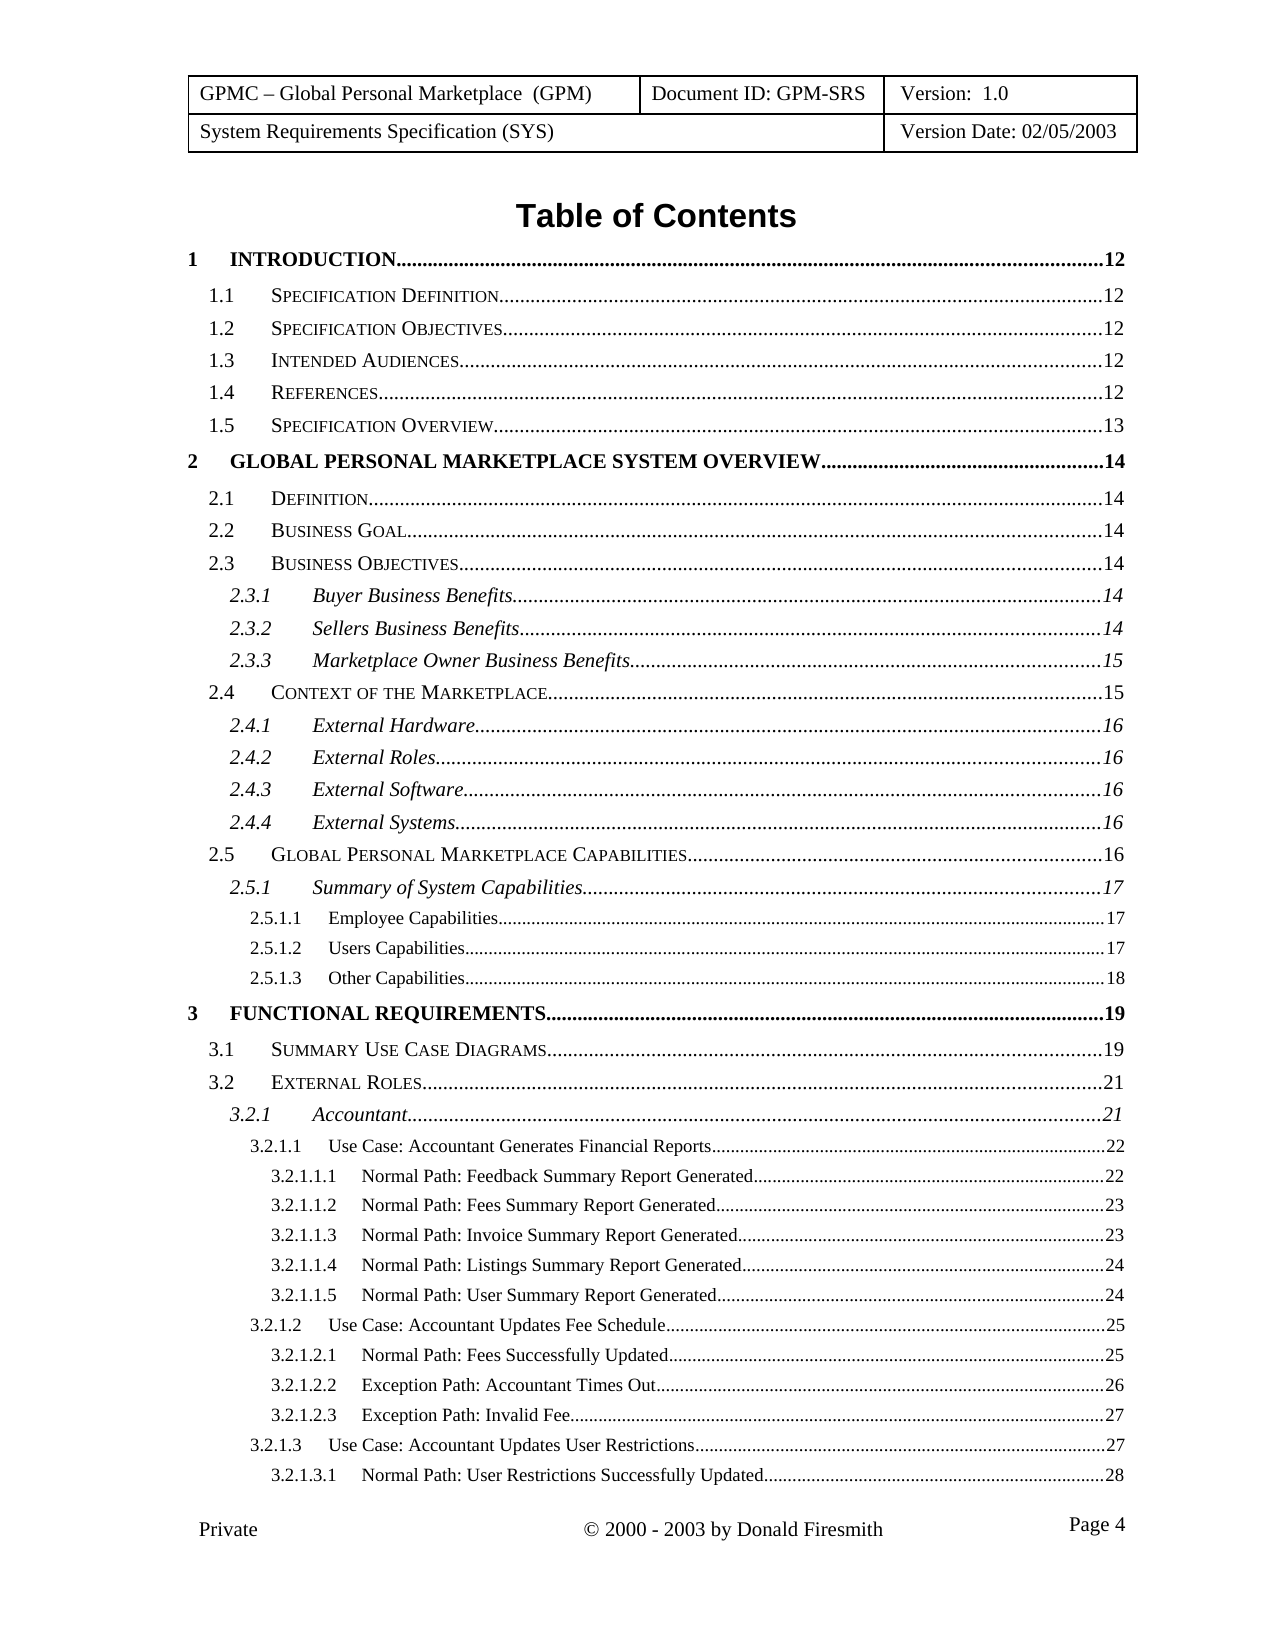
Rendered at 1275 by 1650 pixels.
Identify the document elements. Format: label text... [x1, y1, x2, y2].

text 3.2.1.2.1 Normal Path: Fees Successfully Updated 25 [271, 1344, 1125, 1365]
text 3.2.1.1 Use Case: Accountant Generates Financial Reports 22 [250, 1134, 1125, 1156]
text 3.2.1.1.1 Normal Path: Feedback Summary Report Generated 22 [271, 1164, 1125, 1186]
text 2.1 Definition 14 [208, 486, 1125, 510]
text 2.5.1 Summary of System Capabilities 17 [229, 874, 1125, 899]
text 1.4 References 12 [208, 380, 1125, 404]
text 3 Functional Requirements 19 [187, 1001, 1125, 1025]
text 2.4 Context of the Marketplace 15 [208, 680, 1125, 704]
text 3.2.1.2.2 Exception Path: Accountant Times Out 26 [271, 1374, 1125, 1395]
text 3.2.1.2 Use Case: Accountant Updates Fee Schedule 25 [250, 1314, 1125, 1336]
text 1.3 Intended Audiences 12 [208, 348, 1125, 372]
text 2.3.1 Buyer Business Benefits 14 [229, 583, 1125, 607]
text 1.5 Specification Overview 13 [208, 413, 1125, 437]
text 2.4.3 External Software 16 [229, 777, 1125, 801]
text 3.2.1.3.1 Normal Path: User Restrictions Successfully Updated 28 [271, 1463, 1125, 1485]
text 1.2 Specification Objectives 12 [208, 316, 1125, 339]
text 3.2.1.2.3 Exception Path: Invalid Fee 27 [271, 1404, 1125, 1425]
text 3.1 Summary Use Case Diagrams 19 [208, 1037, 1125, 1061]
text 2.4.4 External Systems 16 [229, 810, 1125, 834]
text 3.2 External Roles 21 [208, 1070, 1125, 1094]
title Table of Contents [187, 196, 1125, 234]
text 1.1 Specification Definition 12 [208, 283, 1125, 307]
text 2 Global Personal Marketplace System Overview 14 [187, 449, 1125, 473]
text 3.2.1.3 Use Case: Accountant Updates User Restrictions 27 [250, 1433, 1125, 1455]
text 2.5 Global Personal Marketplace Capabilities 16 [208, 842, 1125, 866]
text 2.5.1.2 Users Capabilities 17 [250, 937, 1125, 958]
text 3.2.1.1.2 Normal Path: Fees Summary Report Generated 23 [271, 1194, 1125, 1216]
text 2.4.2 External Roles 16 [229, 745, 1125, 769]
text 2.4.1 External Hardware 16 [229, 713, 1125, 737]
text 1 Introduction 12 [187, 247, 1125, 271]
text 2.2 Business Goal 14 [208, 518, 1125, 542]
text 3.2.1 Accountant 21 [229, 1102, 1125, 1126]
text 3.2.1.1.3 Normal Path: Invoice Summary Report Generated 23 [271, 1224, 1125, 1246]
text 2.5.1.3 Other Capabilities 18 [250, 967, 1125, 988]
text 3.2.1.1.4 Normal Path: Listings Summary Report Generated 24 [271, 1254, 1125, 1276]
text 2.3.2 Sellers Business Benefits 14 [229, 615, 1125, 639]
text 2.3.3 Marketplace Owner Business Benefits 15 [229, 648, 1125, 672]
text 3.2.1.1.5 Normal Path: User Summary Report Generated 24 [271, 1284, 1125, 1306]
text 2.3 Business Objectives 14 [208, 551, 1125, 575]
text 2.5.1.1 Employee Capabilities 17 [250, 907, 1125, 928]
